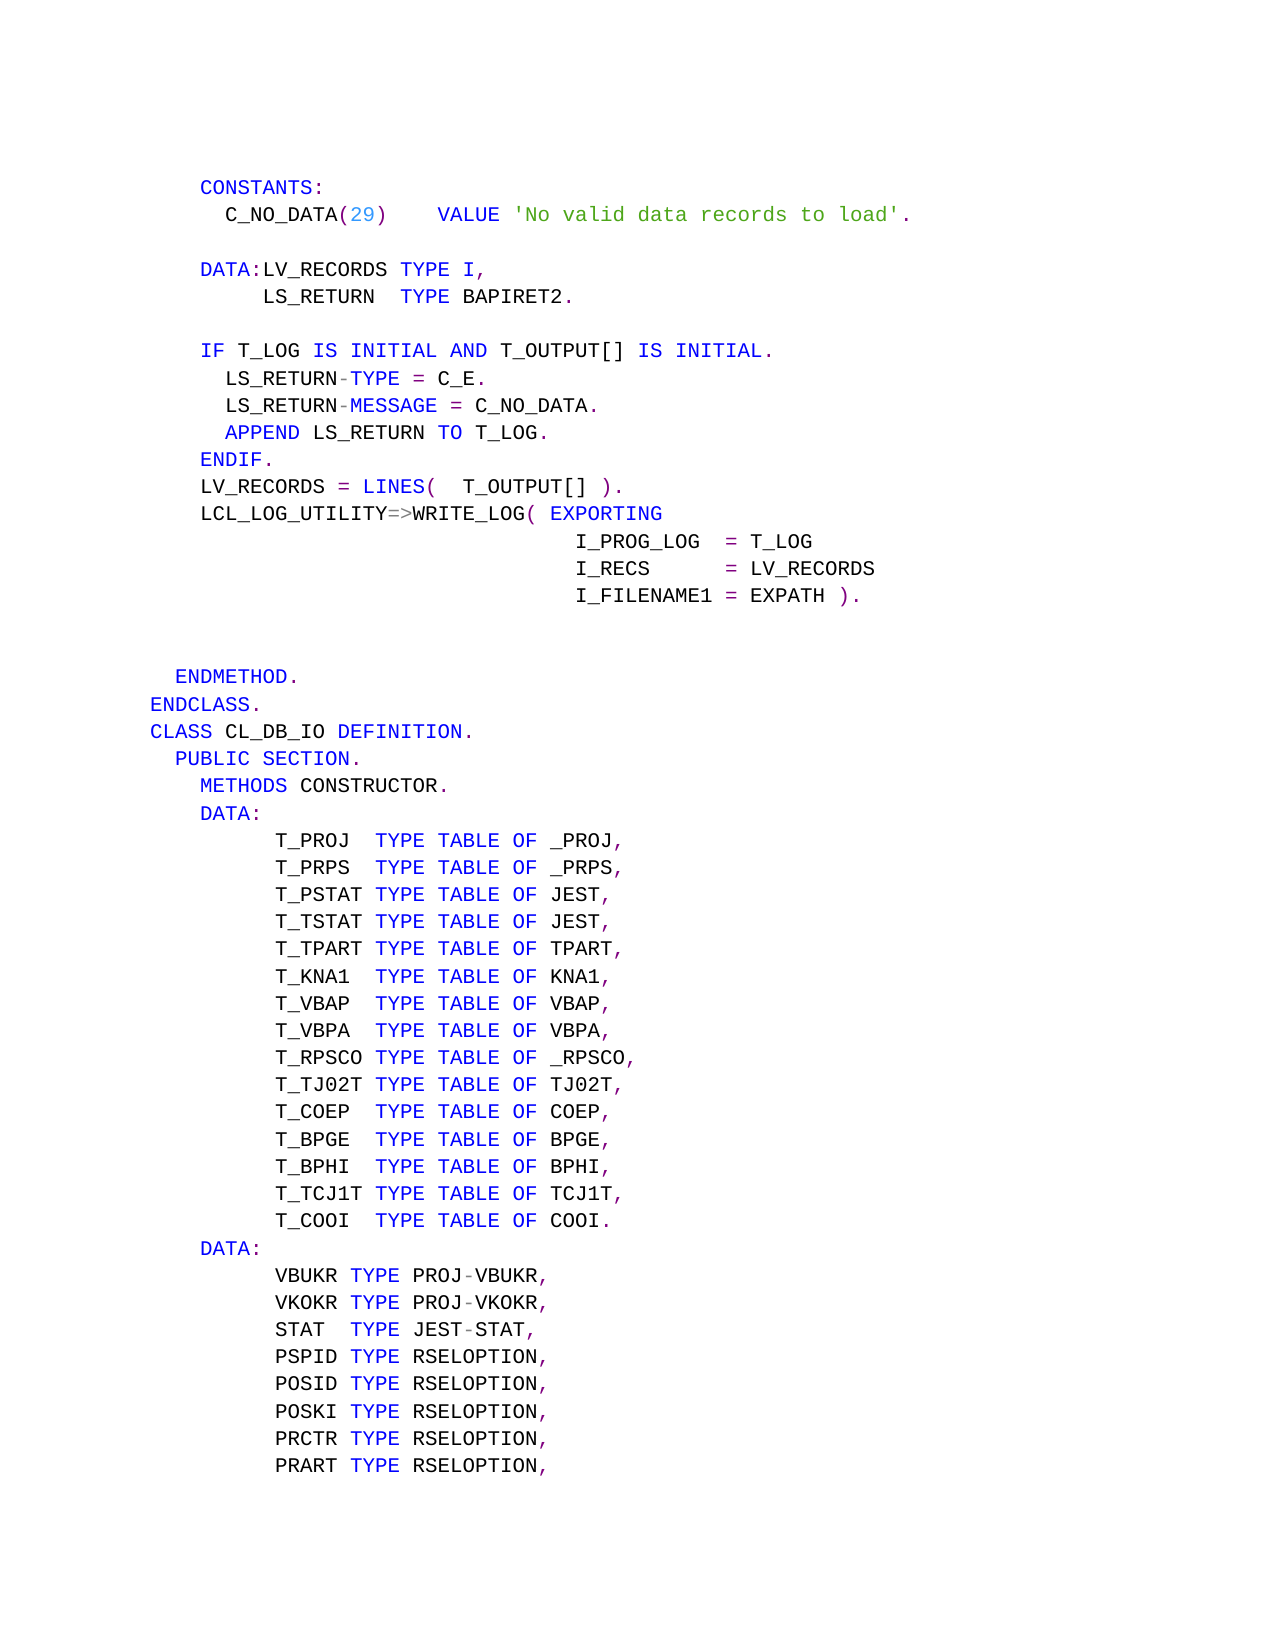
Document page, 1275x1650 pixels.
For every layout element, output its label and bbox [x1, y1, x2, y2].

text [150, 150, 1125, 1479]
